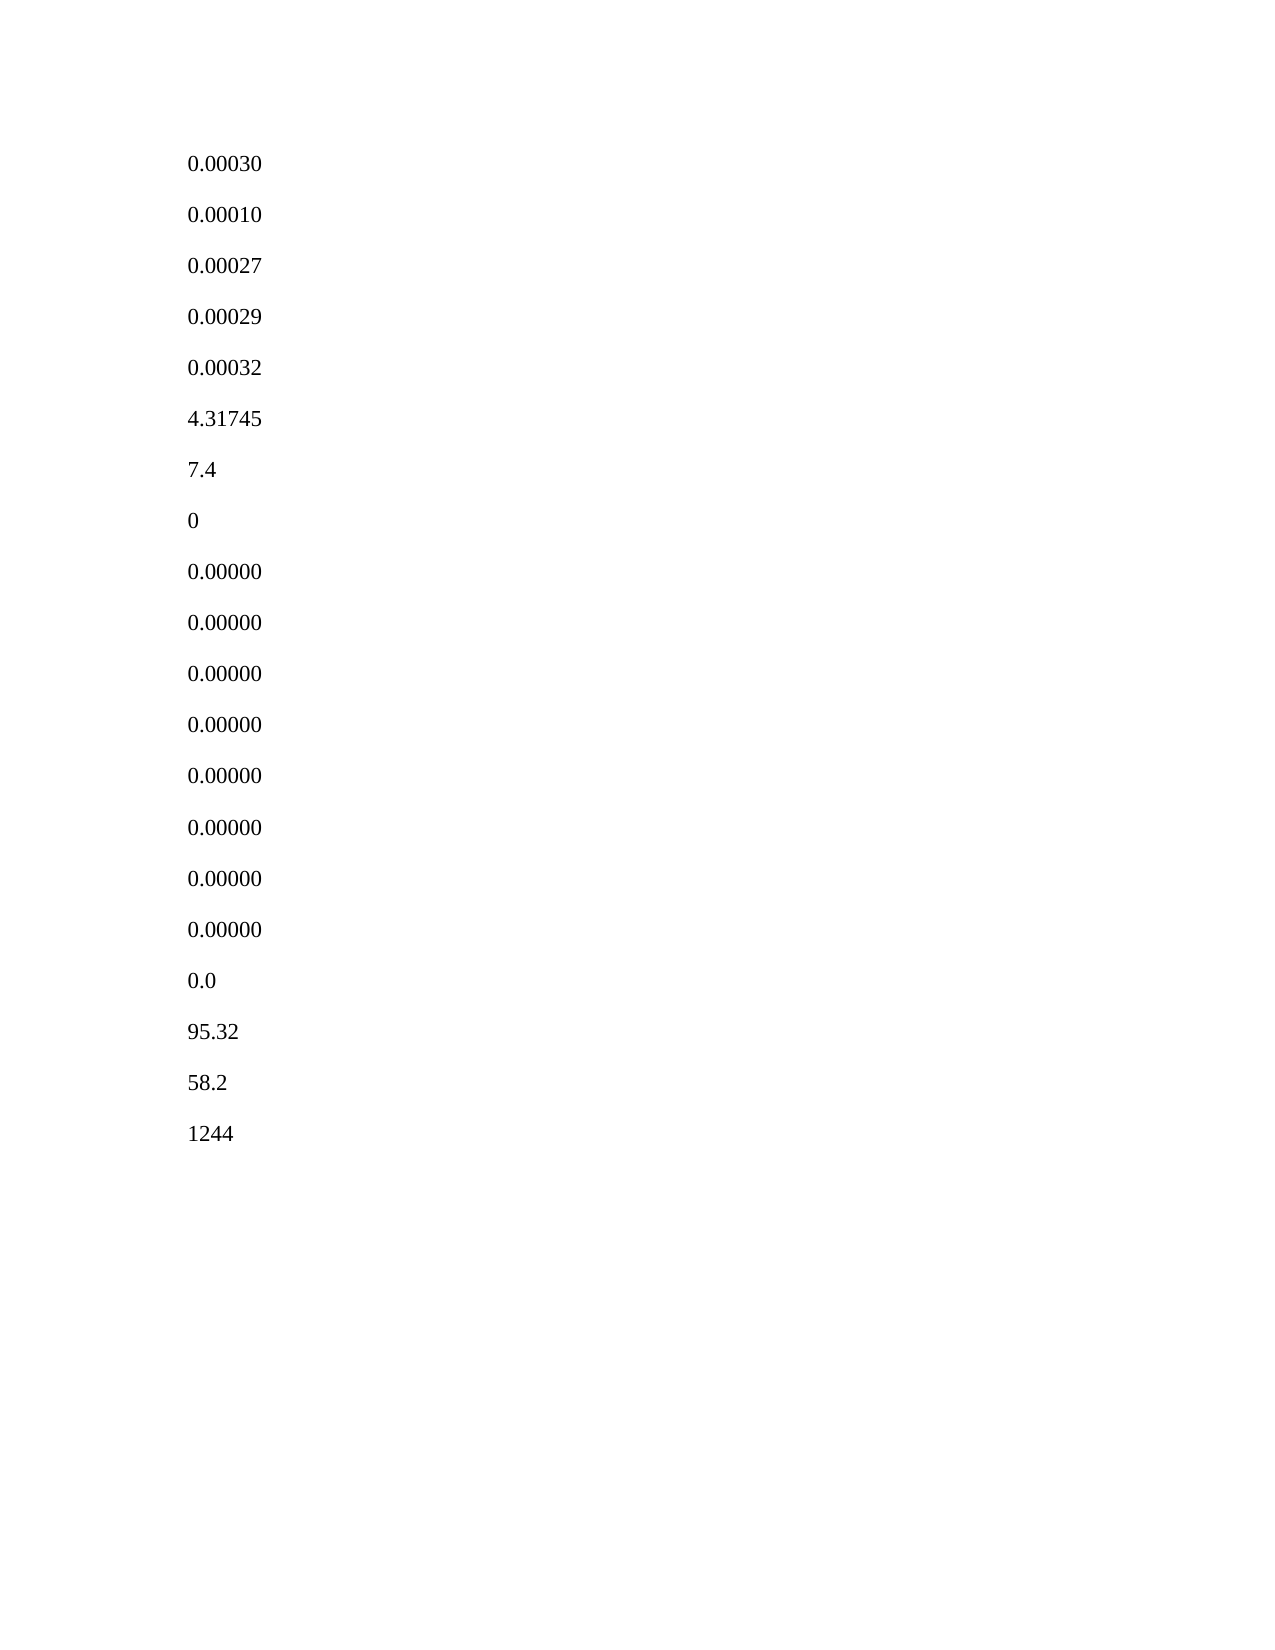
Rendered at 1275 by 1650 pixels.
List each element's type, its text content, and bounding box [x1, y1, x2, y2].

table_cell 0.00027 [176, 252, 1076, 303]
table_cell 0.00032 [176, 354, 1076, 405]
table_cell 1244 [176, 1120, 1076, 1171]
table_cell 0.00000 [176, 711, 1076, 762]
table_cell 0.00000 [176, 609, 1076, 660]
table_cell 0.00000 [176, 763, 1076, 813]
table_cell 95.32 [176, 1018, 1076, 1069]
table_cell 0.00000 [176, 558, 1076, 609]
table_cell 4.31745 [176, 405, 1076, 456]
table_cell 0.00000 [176, 865, 1076, 916]
table_cell 0.00000 [176, 814, 1076, 864]
table_cell 58.2 [176, 1069, 1076, 1120]
table_cell 0.00010 [176, 201, 1076, 252]
table_cell 0.00029 [176, 303, 1076, 354]
table_cell 0.00000 [176, 916, 1076, 967]
table_cell 0.00000 [176, 660, 1076, 711]
table_cell 7.4 [176, 456, 1076, 507]
table_cell 0.00030 [176, 150, 1076, 201]
table_cell 0 [176, 507, 1076, 558]
table_cell 0.0 [176, 967, 1076, 1018]
